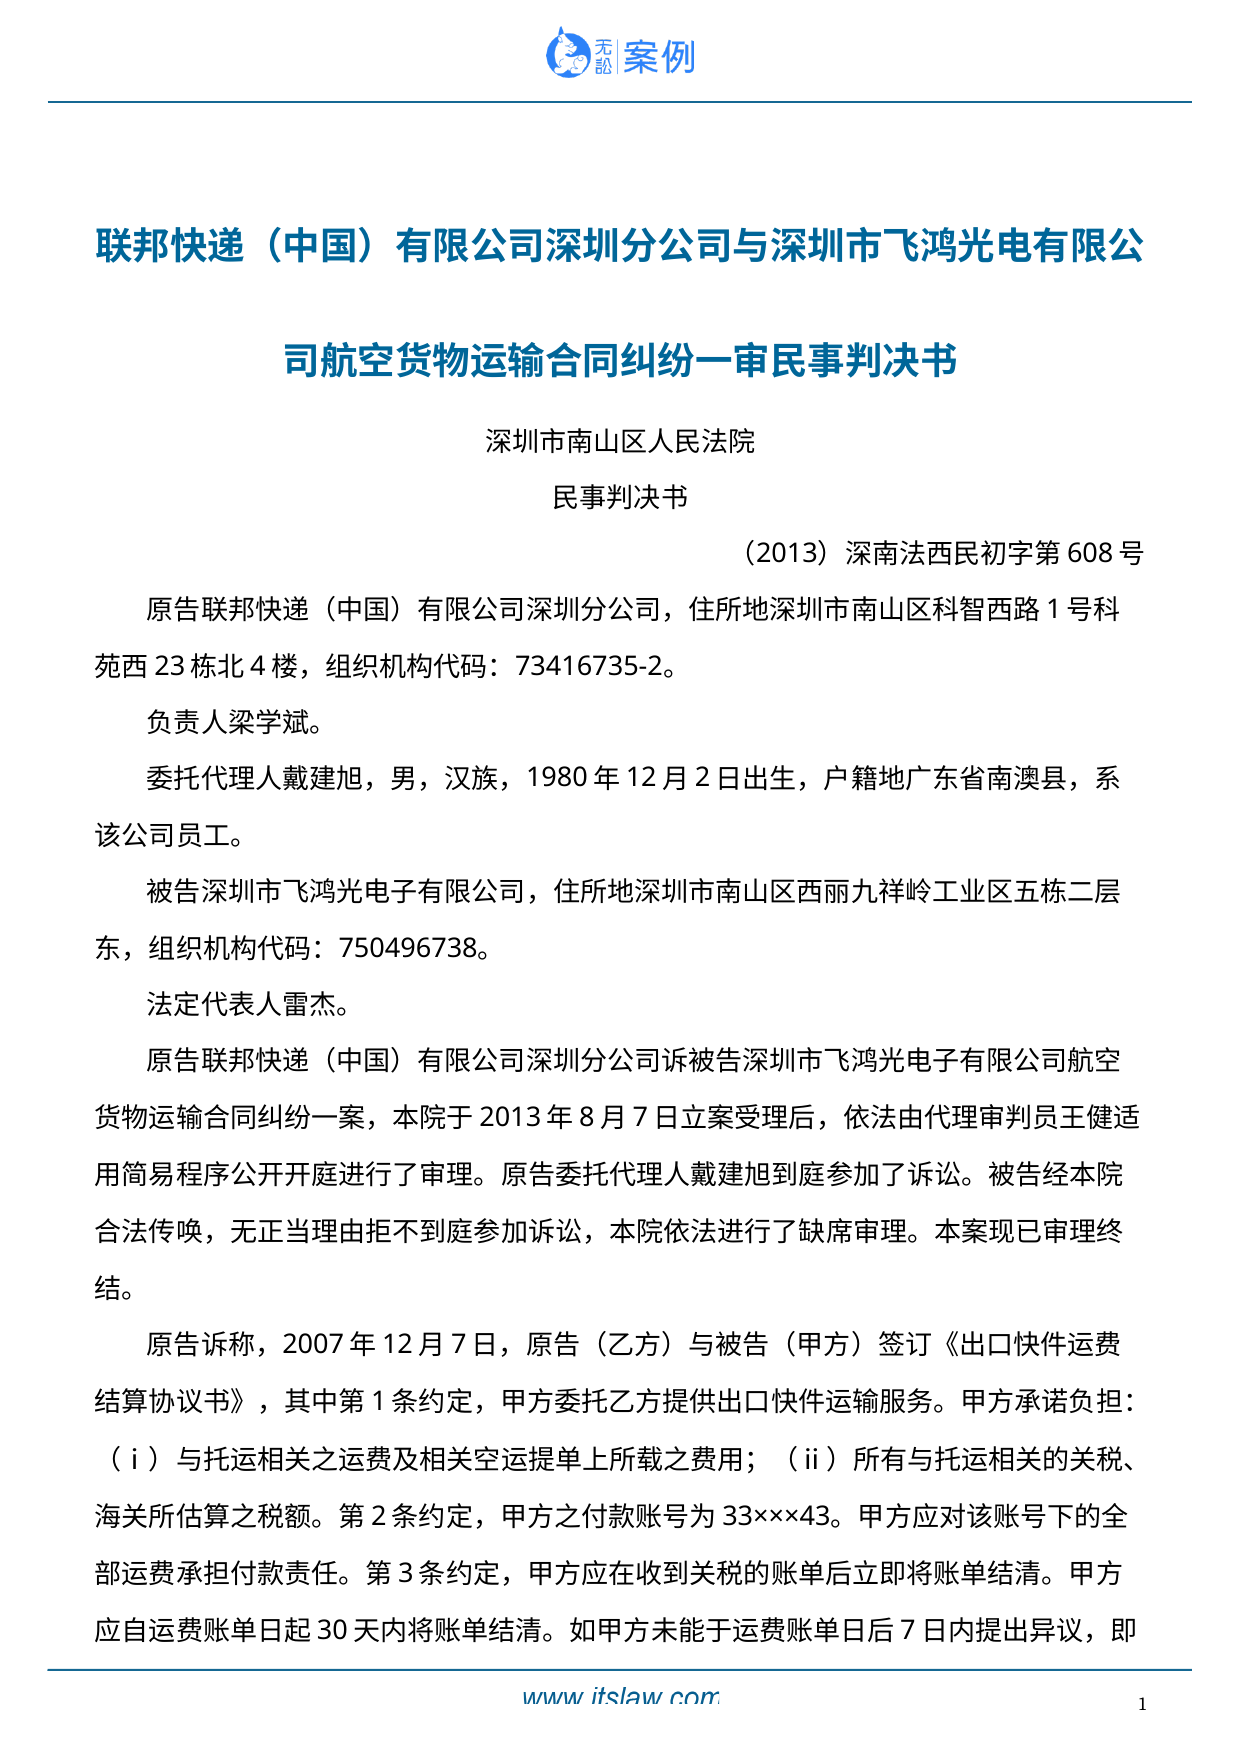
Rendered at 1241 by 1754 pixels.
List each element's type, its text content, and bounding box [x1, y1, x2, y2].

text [94, 1321, 1146, 1651]
text 法定代表人雷杰。 [94, 980, 1146, 1024]
picture [523, 1687, 720, 1704]
text （2013）深南法西民初字第608号 [94, 530, 1146, 574]
text 原告联邦快递（中国）有限公司深圳分公司诉被告深圳市飞鸿光电子有限公司航空货物运输合同纠纷一案，本院于2013年8月7日立案受理后，依法由代理审判员王健适用简易程序公开开庭进行了审理。原告委托代理人戴建旭到庭参加了诉讼。被告经本院合法传唤，无正当理由拒不到庭参加诉讼，本院依法进行了缺席审理。本案现已审理终结。 [94, 1036, 1146, 1309]
picture [546, 26, 694, 78]
text 负责人梁学斌。 [94, 698, 1146, 743]
text 民事判决书 [94, 474, 1146, 518]
text 被告深圳市飞鸿光电子有限公司，住所地深圳市南山区西丽九祥岭工业区五栋二层东，组织机构代码：750496738。 [94, 867, 1146, 969]
text 联邦快递（中国）有限公司深圳分公司与深圳市飞鸿光电有限公司航空货物运输合同纠纷一审民事判决书 [94, 85, 1146, 402]
text 原告联邦快递（中国）有限公司深圳分公司，住所地深圳市南山区科智西路1号科苑西23栋北4楼，组织机构代码：73416735-2。 [94, 586, 1146, 687]
text 深圳市南山区人民法院 [94, 418, 1146, 462]
text 委托代理人戴建旭，男，汉族，1980年12月2日出生，户籍地广东省南澳县，系该公司员工。 [94, 754, 1146, 856]
